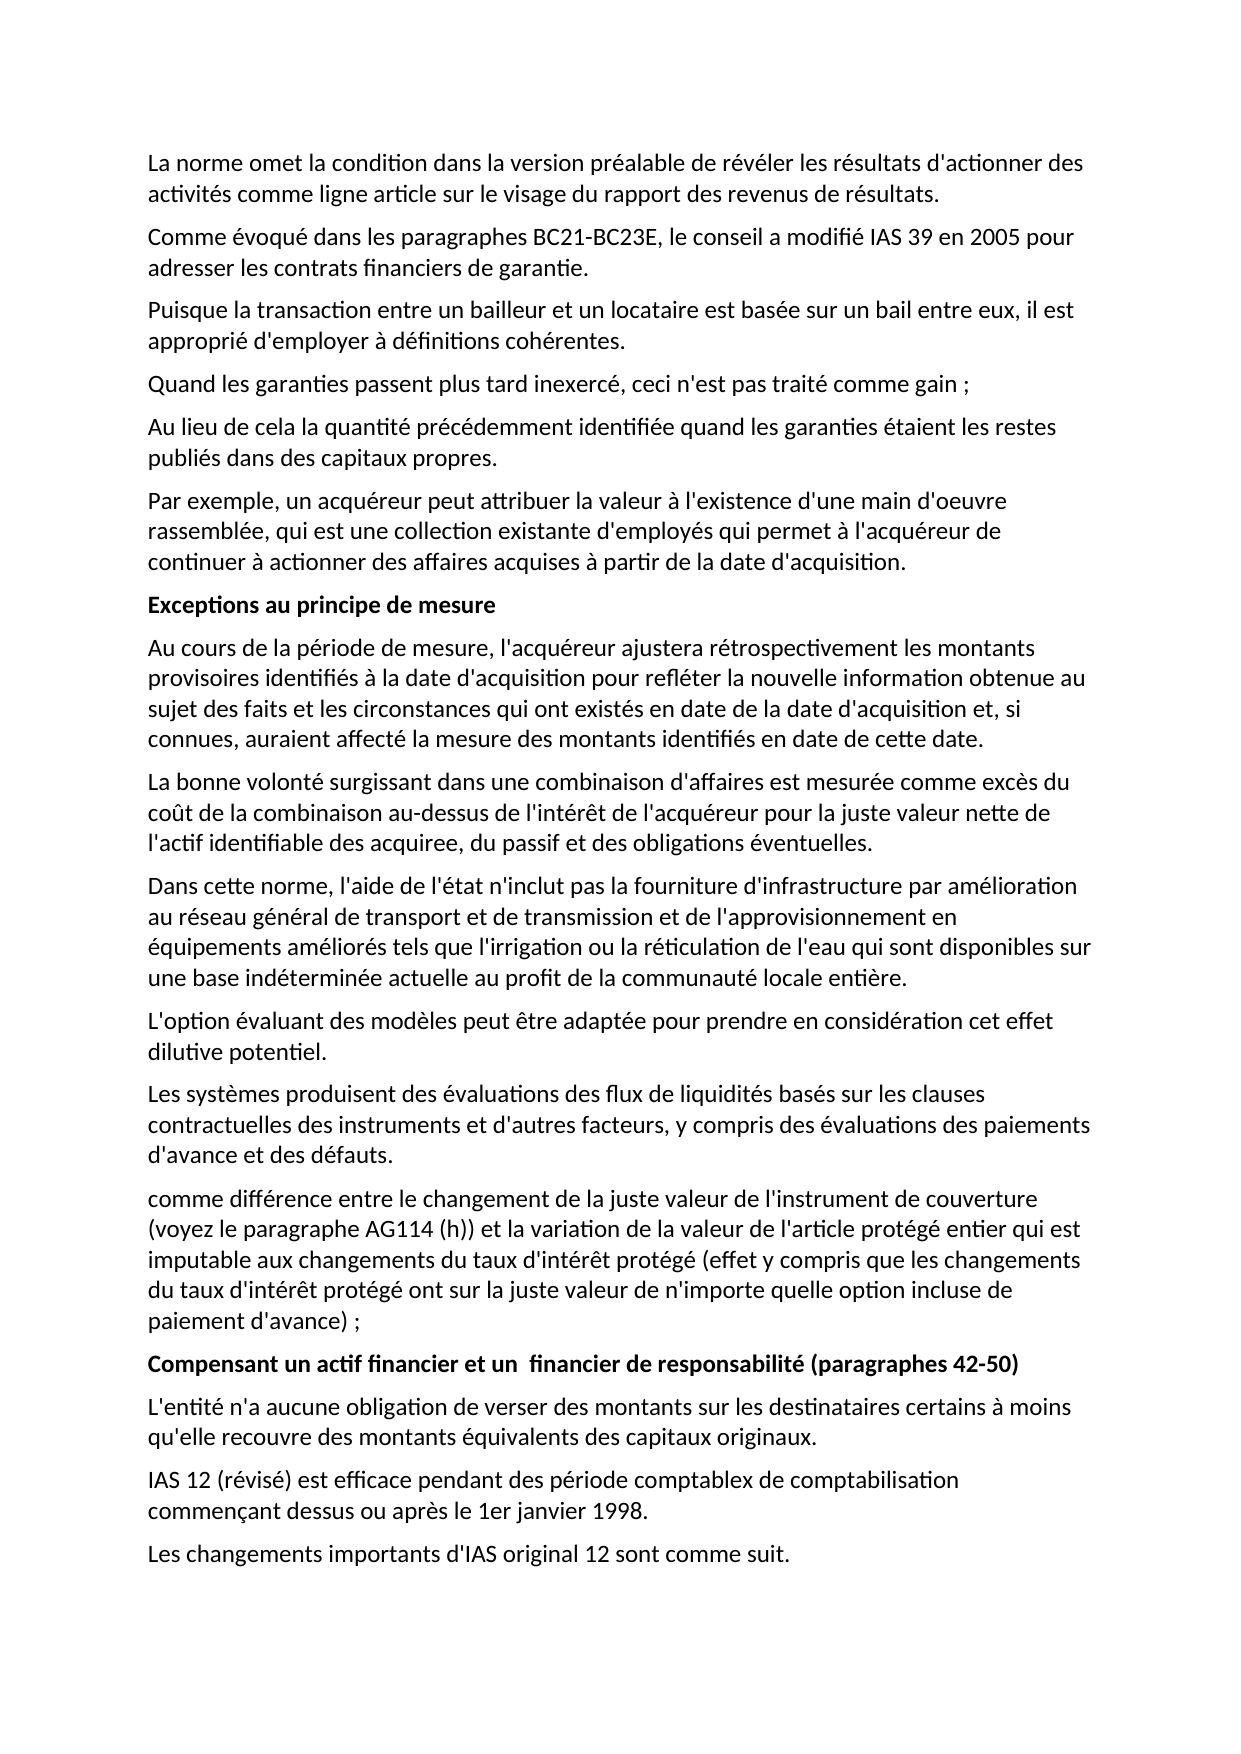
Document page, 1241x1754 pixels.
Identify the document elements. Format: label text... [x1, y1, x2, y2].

text L'entité n'a aucune obligation de verser des montants sur les destinataires certains à moins qu'elle recouvre des montants équivalents des capitaux originaux. [148, 1391, 1093, 1452]
text La norme omet la condition dans la version préalable de révéler les résultats d'actionner des activités comme ligne article sur le visage du rapport des revenus de résultats. [148, 148, 1093, 209]
text Les systèmes produisent des évaluations des flux de liquidités basés sur les clauses contractuelles des instruments et d'autres facteurs, y compris des évaluations des paiements d'avance et des défauts. [148, 1079, 1093, 1170]
text Quand les garanties passent plus tard inexercé, ceci n'est pas traité comme gain ; [148, 368, 1093, 399]
text Dans cette norme, l'aide de l'état n'inclut pas la fourniture d'infrastructure par amélioration au réseau général de transport et de transmission et de l'approvisionnement en équipements améliorés tels que l'irrigation ou la réticulation de l'eau qui sont disponibles sur une base indéterminée actuelle au profit de la communauté locale entière. [148, 871, 1093, 993]
text Au lieu de cela la quantité précédemment identifiée quand les garanties étaient les restes publiés dans des capitaux propres. [148, 411, 1093, 472]
text Les changements importants d'IAS original 12 sont comme suit. [148, 1538, 1093, 1568]
text Comme évoqué dans les paragraphes BC21-BC23E, le conseil a modifié IAS 39 en 2005 pour adresser les contrats financiers de garantie. [148, 221, 1093, 282]
text IAS 12 (révisé) est efficace pendant des période comptablex de comptabilisation commençant dessus ou après le 1er janvier 1998. [148, 1464, 1093, 1525]
text Exceptions au principe de mesure [148, 589, 1093, 619]
text Compensant un actif financier et un financier de responsabilité (paragraphes 42-50) [148, 1348, 1093, 1378]
text Par exemple, un acquéreur peut attribuer la valeur à l'existence d'une main d'oeuvre rassemblée, qui est une collection existante d'employés qui permet à l'acquéreur de continuer à actionner des affaires acquises à partir de la date d'acquisition. [148, 485, 1093, 576]
text Au cours de la période de mesure, l'acquéreur ajustera rétrospectivement les montants provisoires identifiés à la date d'acquisition pour refléter la nouvelle information obtenue au sujet des faits et les circonstances qui ont existés en date de la date d'acquisition et, si connues, auraient affecté la mesure des montants identifiés en date de cette date. [148, 632, 1093, 754]
text L'option évaluant des modèles peut être adaptée pour prendre en considération cet effet dilutive potentiel. [148, 1005, 1093, 1066]
text comme différence entre le changement de la juste valeur de l'instrument de couverture (voyez le paragraphe AG114 (h)) et la variation de la valeur de l'article protégé entier qui est imputable aux changements du taux d'intérêt protégé (effet y compris que les changements du taux d'intérêt protégé ont sur la juste valeur de n'importe quelle option incluse de paiement d'avance) ; [148, 1183, 1093, 1335]
text Puisque la transaction entre un bailleur et un locataire est basée sur un bail entre eux, il est approprié d'employer à définitions cohérentes. [148, 295, 1093, 356]
text La bonne volonté surgissant dans une combinaison d'affaires est mesurée comme excès du coût de la combinaison au-dessus de l'intérêt de l'acquéreur pour la juste valeur nette de l'actif identifiable des acquiree, du passif et des obligations éventuelles. [148, 766, 1093, 858]
